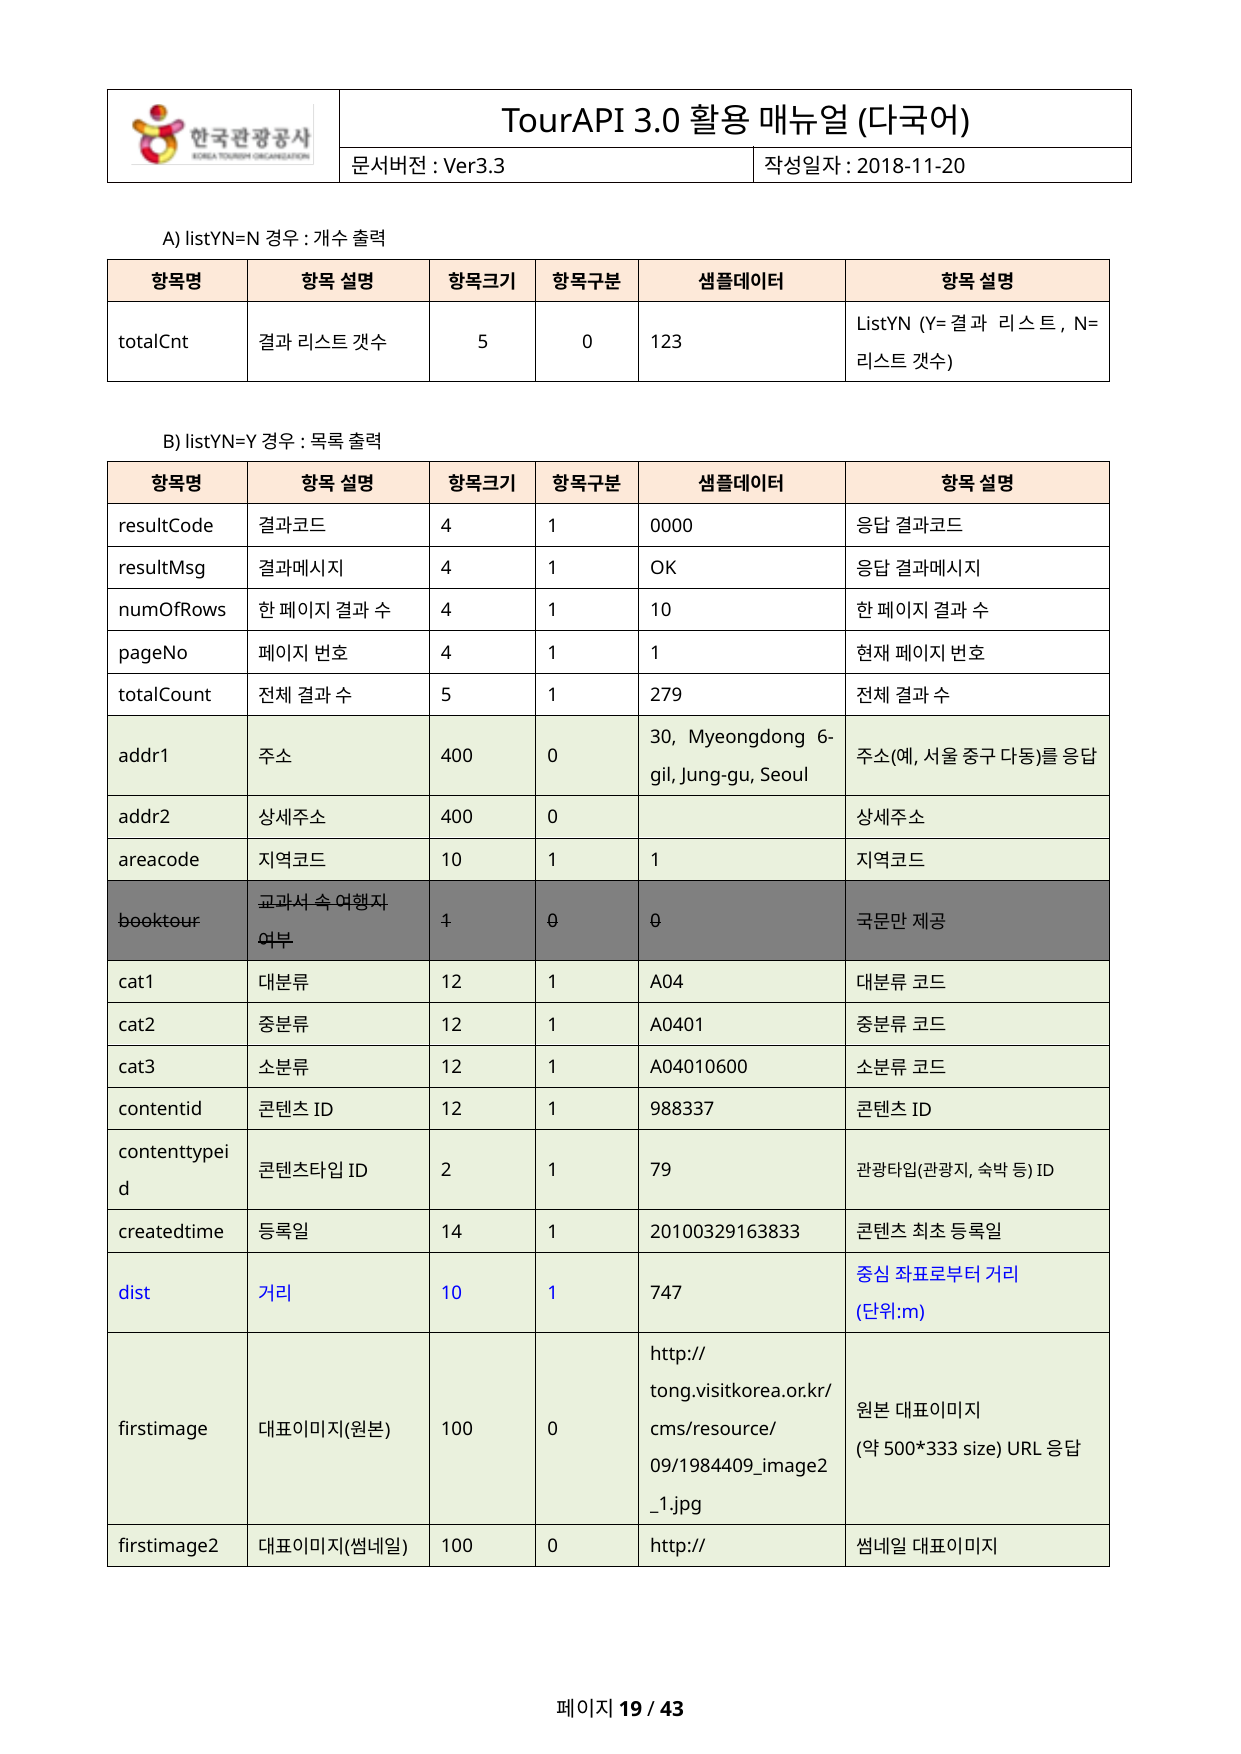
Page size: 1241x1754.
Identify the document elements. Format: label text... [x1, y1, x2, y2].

table_cell createdtime [108, 1210, 247, 1252]
table_cell contentid [108, 1088, 247, 1129]
table_cell 1 [536, 1003, 638, 1044]
table_cell 1 [536, 839, 638, 880]
table_cell 결과메시지 [248, 547, 429, 588]
table_cell 0 [536, 881, 638, 960]
table_cell 1 [536, 504, 638, 546]
table_header 항목명 [108, 260, 247, 301]
table_cell 2 [430, 1130, 535, 1209]
table_cell 400 [430, 716, 535, 795]
table_cell 상세주소 [248, 796, 429, 837]
table_cell 결과코드 [248, 504, 429, 546]
table_cell 지역코드 [846, 839, 1109, 880]
table_cell 1 [536, 1088, 638, 1129]
table_cell 결과 리스트 갯수 [248, 302, 429, 381]
table_cell A04010600 [639, 1046, 845, 1087]
table_cell 0 [639, 881, 845, 960]
table_cell A04 [639, 961, 845, 1002]
table_cell dist [108, 1253, 247, 1331]
table_cell 79 [639, 1130, 845, 1209]
table_cell 썸네일 대표이미지 (약 150*100 size) URL 응답 [846, 1525, 1109, 1566]
table_cell addr2 [108, 796, 247, 837]
table_cell 원본 대표이미지 (약 500*333 size) URL 응답 [846, 1333, 1109, 1524]
table_cell 12 [430, 961, 535, 1002]
table_cell 0 [536, 716, 638, 795]
table_cell 주소 [248, 716, 429, 795]
table_cell 대표이미지(원본) [248, 1333, 429, 1524]
table_cell 4 [430, 547, 535, 588]
table_cell 콘텐츠 최초 등록일 [846, 1210, 1109, 1252]
table_cell 상세주소 [846, 796, 1109, 837]
table_cell 콘텐츠ID [248, 1088, 429, 1129]
table_cell 10 [639, 589, 845, 630]
table_cell 대표이미지(썸네일) [248, 1525, 429, 1566]
table_cell 10 [430, 839, 535, 880]
picture [131, 104, 315, 167]
table_cell 중분류 코드 [846, 1003, 1109, 1044]
table_cell 소분류 [248, 1046, 429, 1087]
table_header 항목크기 [430, 462, 535, 503]
table_cell 1 [536, 1046, 638, 1087]
table_cell resultCode [108, 504, 247, 546]
table_cell 400 [430, 796, 535, 837]
table_cell 4 [430, 631, 535, 673]
table_cell cat1 [108, 961, 247, 1002]
table_cell 100 [430, 1333, 535, 1524]
table_cell 등록일 [248, 1210, 429, 1252]
table_cell firstimage2 [108, 1525, 247, 1566]
table_cell 중분류 [248, 1003, 429, 1044]
table_cell 페이지 번호 [248, 631, 429, 673]
table_cell pageNo [108, 631, 247, 673]
table_cell 12 [430, 1046, 535, 1087]
table_cell 5 [430, 674, 535, 715]
table_cell 1 [430, 881, 535, 960]
table_cell contenttypeid [108, 1130, 247, 1209]
table_cell addr1 [108, 716, 247, 795]
table_cell 1 [639, 839, 845, 880]
table_cell 관광타입(관광지, 숙박 등) ID [846, 1130, 1109, 1209]
table_cell 12 [430, 1088, 535, 1129]
table_cell 한 페이지 결과 수 [248, 589, 429, 630]
table_cell 100 [430, 1525, 535, 1566]
table_cell 0000 [639, 504, 845, 546]
table_cell 현재 페이지 번호 [846, 631, 1109, 673]
table_cell 0 [536, 796, 638, 837]
table_header 항목구분 [536, 462, 638, 503]
table_cell 거리 [248, 1253, 429, 1331]
table_cell OK [639, 547, 845, 588]
table_cell 중심 좌표로부터 거리 (단위:m) [846, 1253, 1109, 1331]
table_header 항목구분 [536, 260, 638, 301]
table_cell 대분류 [248, 961, 429, 1002]
table_header 항목 설명 [248, 462, 429, 503]
table_cell 20100329163833 [639, 1210, 845, 1252]
table_header 샘플데이터 [639, 260, 845, 301]
table_cell 응답 결과코드 [846, 504, 1109, 546]
table_cell 콘텐츠타입ID [248, 1130, 429, 1209]
table_cell 30, Myeongdong 6-gil, Jung-gu, Seoul [639, 716, 845, 795]
table_cell 1 [536, 674, 638, 715]
table_cell cat2 [108, 1003, 247, 1044]
table_cell http://tong.visitkorea.or.kr/cms/resource/09/1984409_image2_1.jpg [639, 1333, 845, 1524]
table_cell 5 [430, 302, 535, 381]
table_cell ListYN (Y=결과 리스트, N=리스트 갯수) [846, 302, 1109, 381]
table_cell 123 [639, 302, 845, 381]
table_cell 국문만 제공 [846, 881, 1109, 960]
table_cell 1 [536, 961, 638, 1002]
table_cell 1 [536, 631, 638, 673]
table_cell 1 [536, 1130, 638, 1209]
table_cell 한 페이지 결과 수 [846, 589, 1109, 630]
table_cell http://tong.visitkorea.or.kr/cms/resource/09/1984409_image3_1.jpg [639, 1525, 845, 1566]
table_cell 전체 결과 수 [248, 674, 429, 715]
table_cell booktour [108, 881, 247, 960]
table_cell 0 [536, 1525, 638, 1566]
table_header 샘플데이터 [639, 462, 845, 503]
table_header 항목크기 [430, 260, 535, 301]
table_header 항목 설명 [846, 462, 1109, 503]
table_cell 0 [536, 302, 638, 381]
table_cell 교과서 속 여행지 여부 [248, 881, 429, 960]
table_cell 소분류 코드 [846, 1046, 1109, 1087]
table_cell totalCount [108, 674, 247, 715]
table_cell 0 [536, 1333, 638, 1524]
table_cell 콘텐츠ID [846, 1088, 1109, 1129]
table_header 항목 설명 [248, 260, 429, 301]
table_cell 4 [430, 504, 535, 546]
table_cell resultMsg [108, 547, 247, 588]
table_cell totalCnt [108, 302, 247, 381]
table_cell 응답 결과메시지 [846, 547, 1109, 588]
list listYN=Y 경우 : 목록 출력 [154, 421, 1130, 461]
table_header 항목 설명 [846, 260, 1109, 301]
table_cell 12 [430, 1003, 535, 1044]
table_cell 1 [536, 1253, 638, 1331]
table_cell [639, 796, 845, 837]
table_cell 1 [639, 631, 845, 673]
table_cell 10 [430, 1253, 535, 1331]
table_cell firstimage [108, 1333, 247, 1524]
table_cell 전체 결과 수 [846, 674, 1109, 715]
table_cell 주소(예, 서울 중구 다동)를 응답 [846, 716, 1109, 795]
table_cell 1 [536, 589, 638, 630]
table_cell 1 [536, 1210, 638, 1252]
table_cell cat3 [108, 1046, 247, 1087]
table_cell numOfRows [108, 589, 247, 630]
table_cell 279 [639, 674, 845, 715]
table_cell areacode [108, 839, 247, 880]
table_cell 14 [430, 1210, 535, 1252]
list listYN=N 경우 : 개수 출력 [154, 217, 1130, 258]
table_cell 대분류 코드 [846, 961, 1109, 1002]
table_cell A0401 [639, 1003, 845, 1044]
table_cell 지역코드 [248, 839, 429, 880]
table_cell 747 [639, 1253, 845, 1331]
table_cell 4 [430, 589, 535, 630]
table_cell 988337 [639, 1088, 845, 1129]
table_cell 1 [536, 547, 638, 588]
table_header 항목명 [108, 462, 247, 503]
